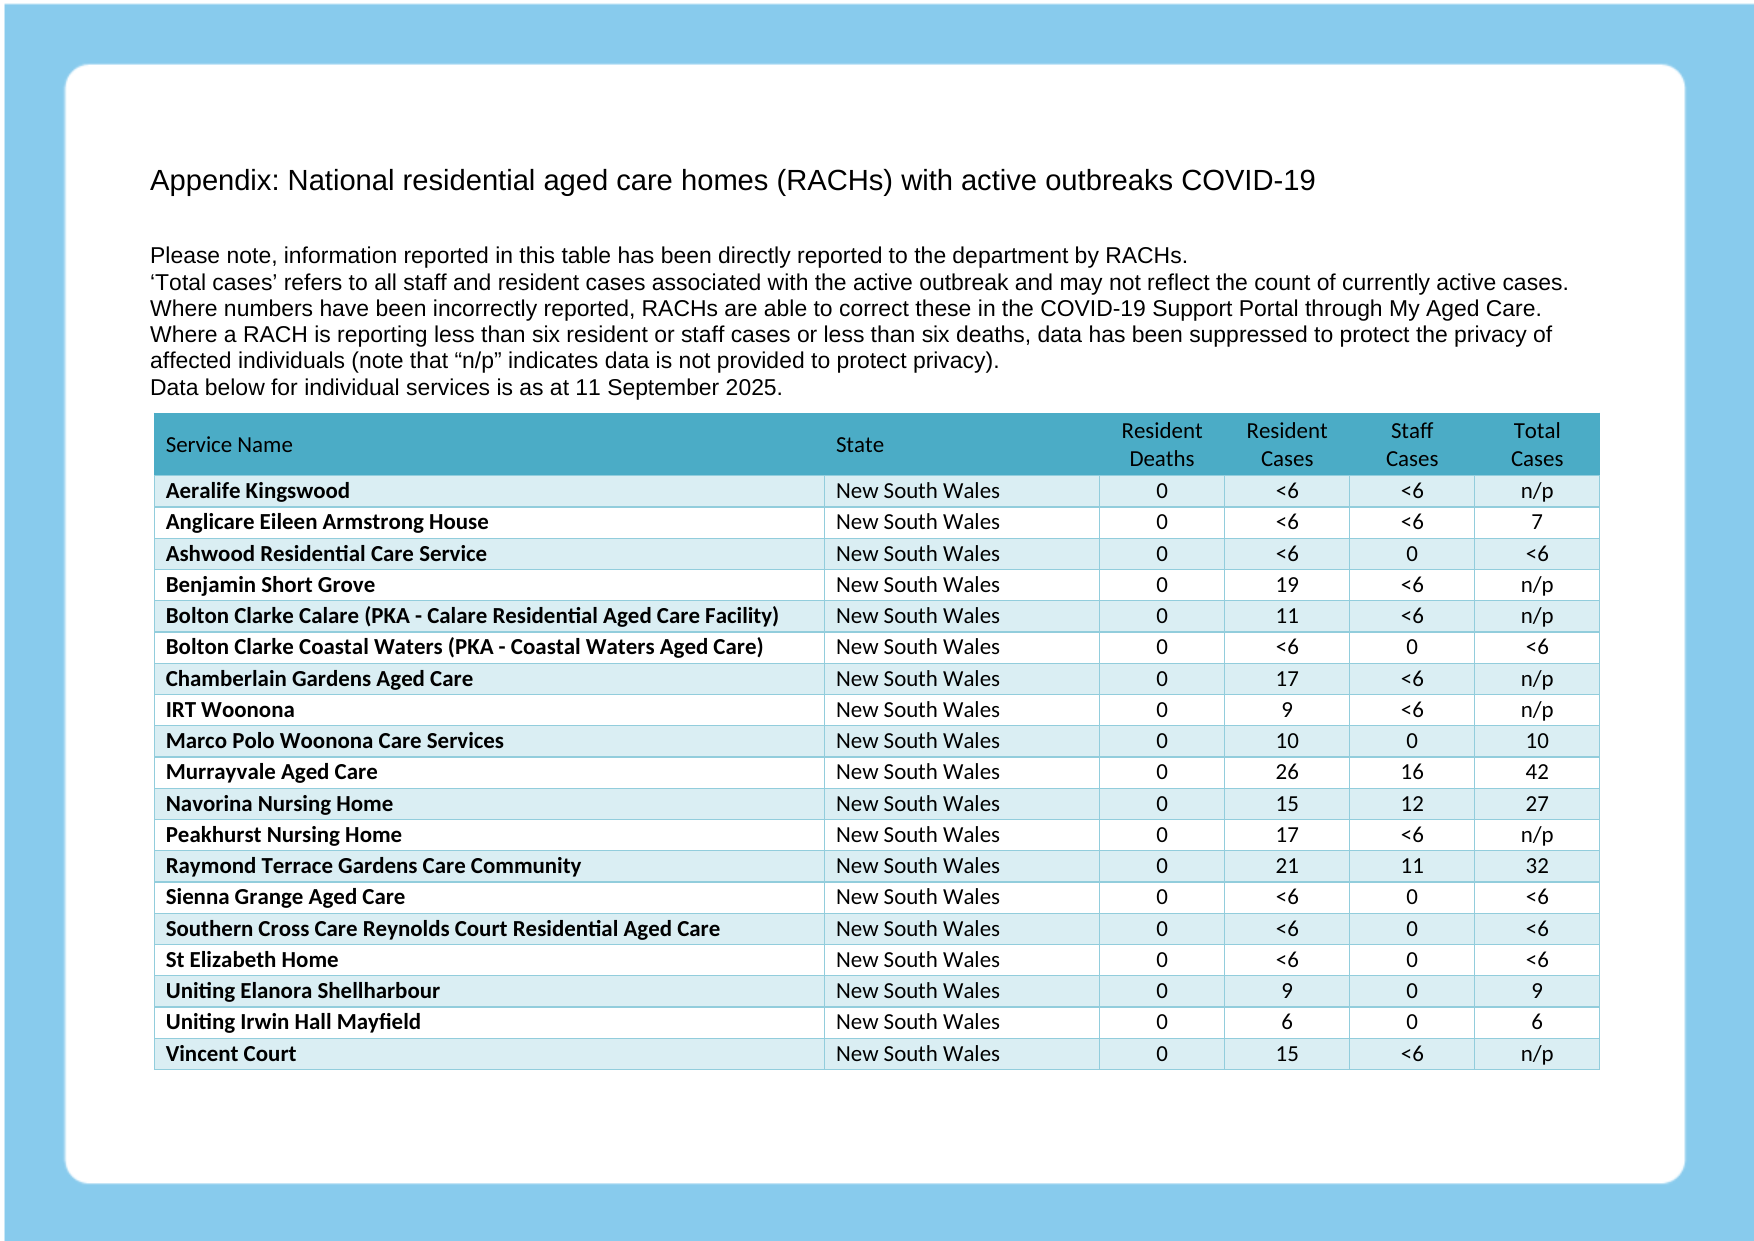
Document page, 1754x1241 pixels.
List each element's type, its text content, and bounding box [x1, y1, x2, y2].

table_cell Uniting Elanora Shellharbour [155, 976, 824, 1006]
table_cell Chamberlain Gardens Aged Care [155, 664, 824, 694]
table_cell <6 [1350, 601, 1474, 631]
table_cell <6 [1475, 539, 1599, 569]
table_header Service Name [155, 414, 824, 475]
table_cell <6 [1475, 945, 1599, 975]
table_cell New South Wales [825, 633, 1099, 663]
table_cell 9 [1225, 976, 1349, 1006]
table_cell <6 [1225, 508, 1349, 538]
table_cell 32 [1475, 851, 1599, 881]
table_cell 0 [1100, 508, 1224, 538]
table_cell <6 [1350, 1039, 1474, 1069]
table_cell <6 [1475, 883, 1599, 913]
table_cell 0 [1100, 883, 1224, 913]
table_cell n/p [1475, 695, 1599, 725]
table_cell 10 [1475, 726, 1599, 756]
table_cell 6 [1475, 1008, 1599, 1038]
table_cell <6 [1350, 695, 1474, 725]
table_cell IRT Woonona [155, 695, 824, 725]
table_cell 42 [1475, 758, 1599, 788]
table_cell 19 [1225, 570, 1349, 600]
table_cell 0 [1350, 883, 1474, 913]
table_cell 12 [1350, 789, 1474, 819]
table_cell New South Wales [825, 851, 1099, 881]
table_cell New South Wales [825, 570, 1099, 600]
table_cell New South Wales [825, 945, 1099, 975]
table_cell 0 [1100, 695, 1224, 725]
table_cell 0 [1100, 539, 1224, 569]
table_cell Benjamin Short Grove [155, 570, 824, 600]
table_cell <6 [1350, 476, 1474, 506]
table_cell Murrayvale Aged Care [155, 758, 824, 788]
table_cell <6 [1350, 820, 1474, 850]
table_cell New South Wales [825, 476, 1099, 506]
table_cell New South Wales [825, 664, 1099, 694]
table_cell New South Wales [825, 1039, 1099, 1069]
table_cell Ashwood Residential Care Service [155, 539, 824, 569]
table_cell n/p [1475, 820, 1599, 850]
table_cell 0 [1100, 789, 1224, 819]
table_cell n/p [1475, 664, 1599, 694]
table_cell New South Wales [825, 976, 1099, 1006]
table_cell 0 [1100, 851, 1224, 881]
table_cell <6 [1225, 945, 1349, 975]
table_cell 9 [1225, 695, 1349, 725]
table_cell <6 [1350, 664, 1474, 694]
table_cell <6 [1225, 914, 1349, 944]
table_cell 0 [1100, 476, 1224, 506]
table_cell 0 [1100, 758, 1224, 788]
table_cell 10 [1225, 726, 1349, 756]
table_header Resident Deaths [1100, 414, 1224, 475]
table_cell New South Wales [825, 883, 1099, 913]
table_header Staff Cases [1350, 414, 1474, 475]
table_cell 17 [1225, 820, 1349, 850]
table_cell St Elizabeth Home [155, 945, 824, 975]
table_cell 0 [1100, 601, 1224, 631]
table_cell <6 [1350, 508, 1474, 538]
table_cell 0 [1350, 726, 1474, 756]
table_cell New South Wales [825, 601, 1099, 631]
table_cell <6 [1475, 914, 1599, 944]
table_cell 0 [1100, 1008, 1224, 1038]
table_cell 27 [1475, 789, 1599, 819]
table_cell 26 [1225, 758, 1349, 788]
table_cell 0 [1350, 633, 1474, 663]
table_cell 0 [1350, 976, 1474, 1006]
table_cell n/p [1475, 570, 1599, 600]
table_cell 0 [1350, 914, 1474, 944]
table_cell New South Wales [825, 539, 1099, 569]
table_cell 0 [1100, 726, 1224, 756]
table_cell Bolton Clarke Calare (PKA - Calare Residential Aged Care Facility) [155, 601, 824, 631]
table_cell New South Wales [825, 508, 1099, 538]
table_cell Aeralife Kingswood [155, 476, 824, 506]
table_cell 0 [1100, 664, 1224, 694]
table_cell 15 [1225, 789, 1349, 819]
table_cell n/p [1475, 1039, 1599, 1069]
table_cell Uniting Irwin Hall Mayfield [155, 1008, 824, 1038]
table_cell 11 [1350, 851, 1474, 881]
table_cell Peakhurst Nursing Home [155, 820, 824, 850]
table_cell Raymond Terrace Gardens Care Community [155, 851, 824, 881]
table_cell <6 [1225, 539, 1349, 569]
table_cell 0 [1100, 914, 1224, 944]
table_cell New South Wales [825, 1008, 1099, 1038]
table_cell n/p [1475, 476, 1599, 506]
table_cell n/p [1475, 601, 1599, 631]
table_cell 0 [1350, 539, 1474, 569]
table_cell Navorina Nursing Home [155, 789, 824, 819]
table_cell <6 [1225, 633, 1349, 663]
picture [6, 5, 1754, 1241]
table_cell Anglicare Eileen Armstrong House [155, 508, 824, 538]
table_cell <6 [1225, 883, 1349, 913]
table_cell Sienna Grange Aged Care [155, 883, 824, 913]
text Please note, information reported in this table has been directly reported to the department by RACHs. ‘Total cases’ refers to all staff and resident cases associated with the active outbreak and may not reflect the count of currently active cases. Where numbers have been incorrectly reported, RACHs are able to correct these in the COVID-19 Support Portal through My Aged Care. Where a RACH is reporting less than six resident or staff cases or less than six deaths, data has been suppressed to protect the privacy of affected individuals (note that “n/p” indicates data is not provided to protect privacy). Data below for individual services is as at 11 September 2025. [150, 242, 1604, 400]
table_cell Vincent Court [155, 1039, 824, 1069]
table_cell 0 [1100, 633, 1224, 663]
table_cell <6 [1350, 570, 1474, 600]
table_header State [825, 414, 1099, 475]
table_cell 0 [1100, 820, 1224, 850]
table_cell New South Wales [825, 789, 1099, 819]
table_cell New South Wales [825, 914, 1099, 944]
table_cell 9 [1475, 976, 1599, 1006]
table_cell 0 [1350, 945, 1474, 975]
table_cell New South Wales [825, 820, 1099, 850]
table_cell 6 [1225, 1008, 1349, 1038]
table_cell 7 [1475, 508, 1599, 538]
table_cell 11 [1225, 601, 1349, 631]
table_cell 0 [1350, 1008, 1474, 1038]
table_cell <6 [1475, 633, 1599, 663]
table_cell 0 [1100, 945, 1224, 975]
table_cell New South Wales [825, 695, 1099, 725]
table_cell 0 [1100, 1039, 1224, 1069]
table_cell Marco Polo Woonona Care Services [155, 726, 824, 756]
table_cell 17 [1225, 664, 1349, 694]
table_header Total Cases [1475, 414, 1599, 475]
table_cell 16 [1350, 758, 1474, 788]
table_cell Bolton Clarke Coastal Waters (PKA - Coastal Waters Aged Care) [155, 633, 824, 663]
table_cell 15 [1225, 1039, 1349, 1069]
table_header Resident Cases [1225, 414, 1349, 475]
table_cell 21 [1225, 851, 1349, 881]
table_cell <6 [1225, 476, 1349, 506]
table_cell New South Wales [825, 758, 1099, 788]
table_cell 0 [1100, 570, 1224, 600]
table_cell 0 [1100, 976, 1224, 1006]
subtitle Appendix: National residential aged care homes (RACHs) with active outbreaks COVID-19 [150, 162, 1604, 229]
table_cell Southern Cross Care Reynolds Court Residential Aged Care [155, 914, 824, 944]
table_cell New South Wales [825, 726, 1099, 756]
